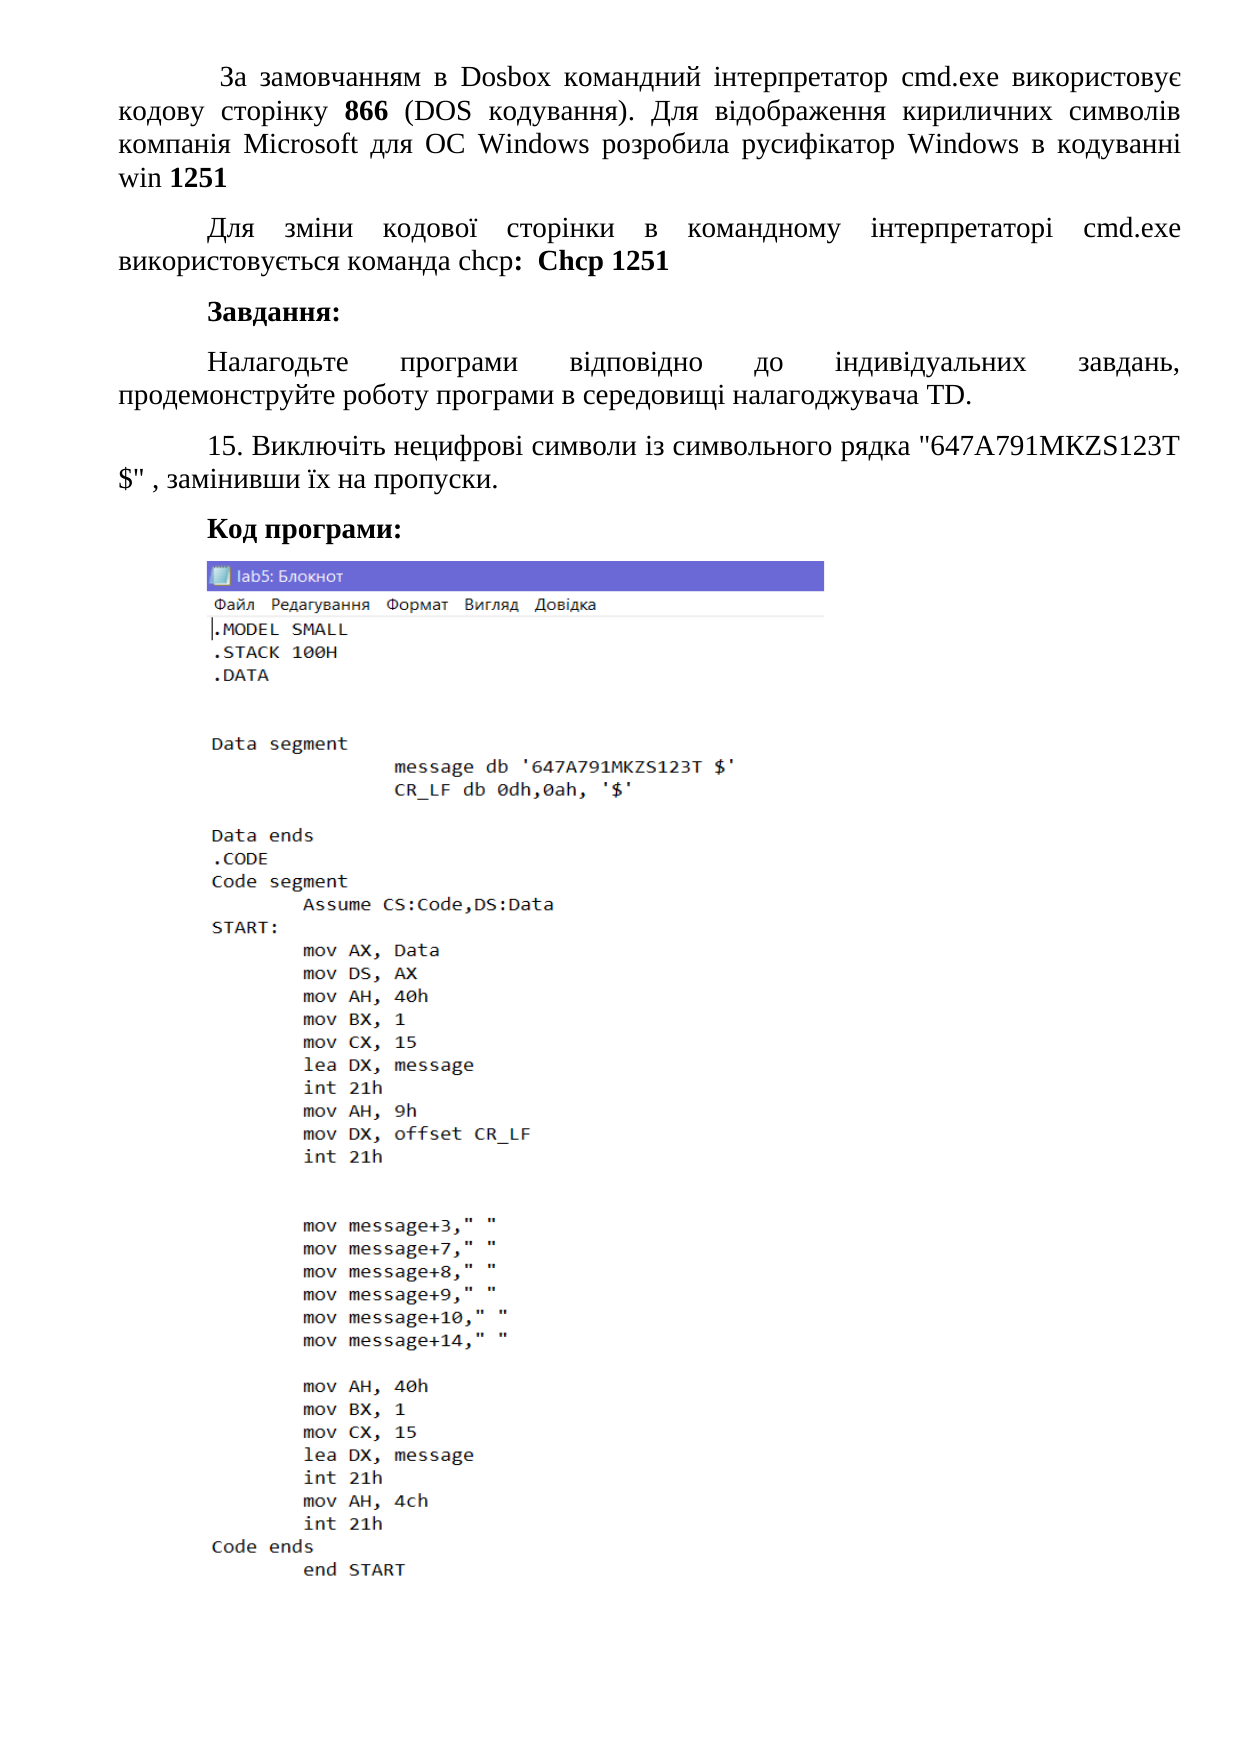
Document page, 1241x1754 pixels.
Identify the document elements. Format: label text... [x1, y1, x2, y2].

picture [206, 561, 825, 1609]
text Код програми: [118, 511, 1181, 545]
text За замовчанням в Dosbox командний інтерпретатор cmd.exe використовує кодову сторінку 866 (DOS кодування). Для відображення кириличних символів компанія Microsoft для ОС Windows розробила русифікатор Windows в кодуванні win 1251 [118, 59, 1181, 193]
text Для зміни кодової сторінки в командному інтерпретаторі cmd.exe використовується команда chcp: Chcp 1251 [118, 210, 1181, 277]
text Завдання: [118, 294, 1181, 327]
text Налагодьте програми відповідно до індивідуальних завдань, продемонструйте роботу програми в середовищі налагоджувача ТD. [118, 344, 1181, 411]
text 15. Виключіть нецифрові символи із символьного рядка "647А791МКZS123Т $" , замінивши їх на пропуски. [118, 428, 1181, 495]
